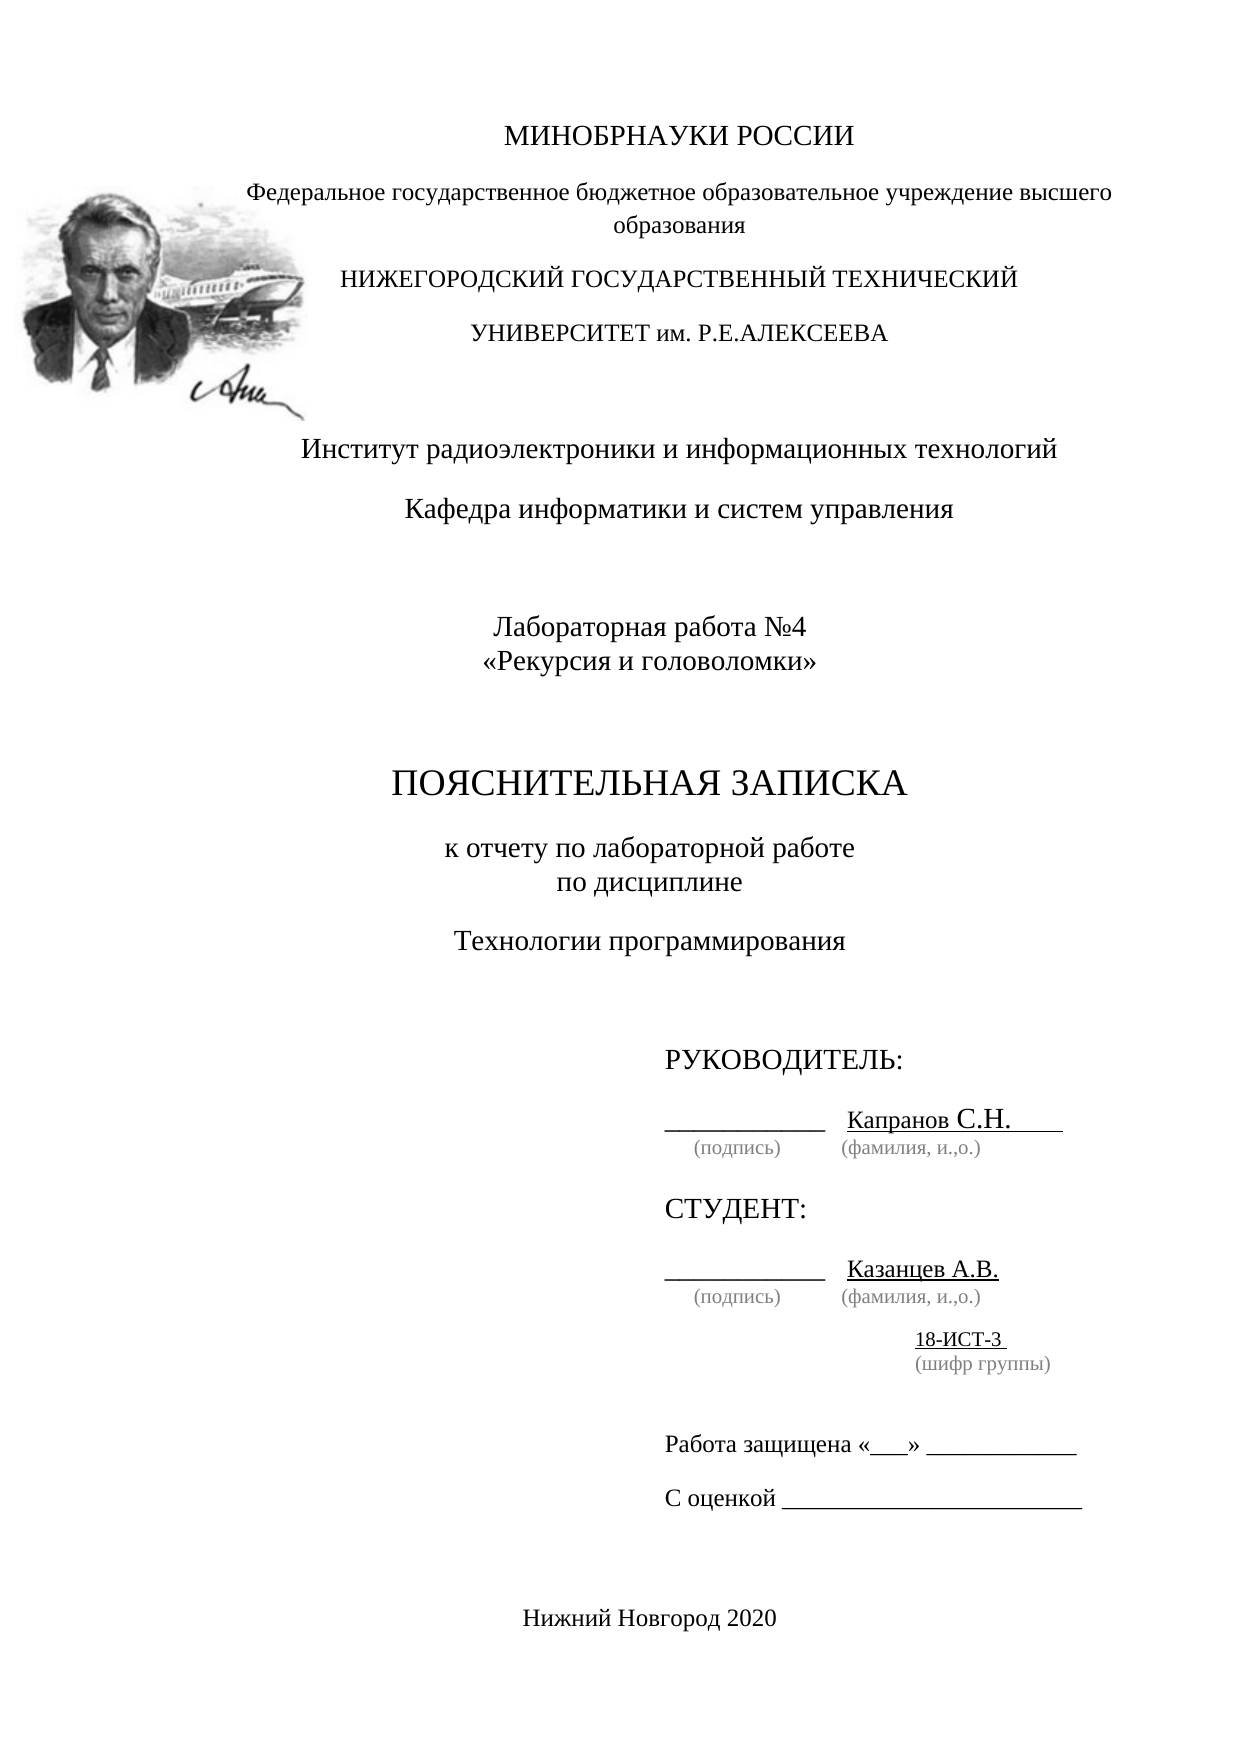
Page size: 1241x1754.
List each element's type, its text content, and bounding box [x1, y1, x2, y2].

text (подпись) (фамилия, и.,о.) [664, 1284, 1122, 1308]
text РУКОВОДИТЕЛЬ: [664, 1042, 1122, 1076]
text УНИВЕРСИТЕТ им. Р.Е.АЛЕКСЕЕВА [236, 318, 1122, 347]
text (шифр группы) [664, 1351, 1122, 1375]
text Лабораторная работа №4 [177, 609, 1122, 643]
text Кафедра информатики и систем управления [236, 491, 1122, 524]
text (подпись) (фамилия, и.,о.) [664, 1135, 1122, 1159]
text к отчету по лабораторной работе [177, 831, 1122, 864]
text Работа защищена «___» ____________ [664, 1429, 1122, 1458]
text ___________ Капранов С.Н. [664, 1102, 1122, 1135]
text Институт радиоэлектроники и информационных технологий [236, 431, 1122, 465]
text Нижний Новгород 2020 [177, 1537, 1122, 1632]
text 18-ИСТ-3 [664, 1327, 1122, 1351]
text Федеральное государственное бюджетное образовательное учреждение высшего образования [236, 177, 1122, 239]
text МИНОБРНАУКИ РОССИИ [236, 118, 1122, 152]
text ПОЯСНИТЕЛЬНАЯ ЗАПИСКА [177, 760, 1122, 803]
text СТУДЕНТ: [664, 1191, 1122, 1224]
text НИЖЕГОРОДСКИЙ ГОСУДАРСТВЕННЫЙ ТЕХНИЧЕСКИЙ [236, 264, 1122, 293]
text «Рекурсия и головоломки» [177, 643, 1122, 677]
text по дисциплине [177, 864, 1122, 898]
text ___________ Казанцев А.В. [664, 1250, 1122, 1284]
text Технологии программирования [177, 923, 1122, 957]
text С оценкой ________________________ [664, 1483, 1122, 1512]
